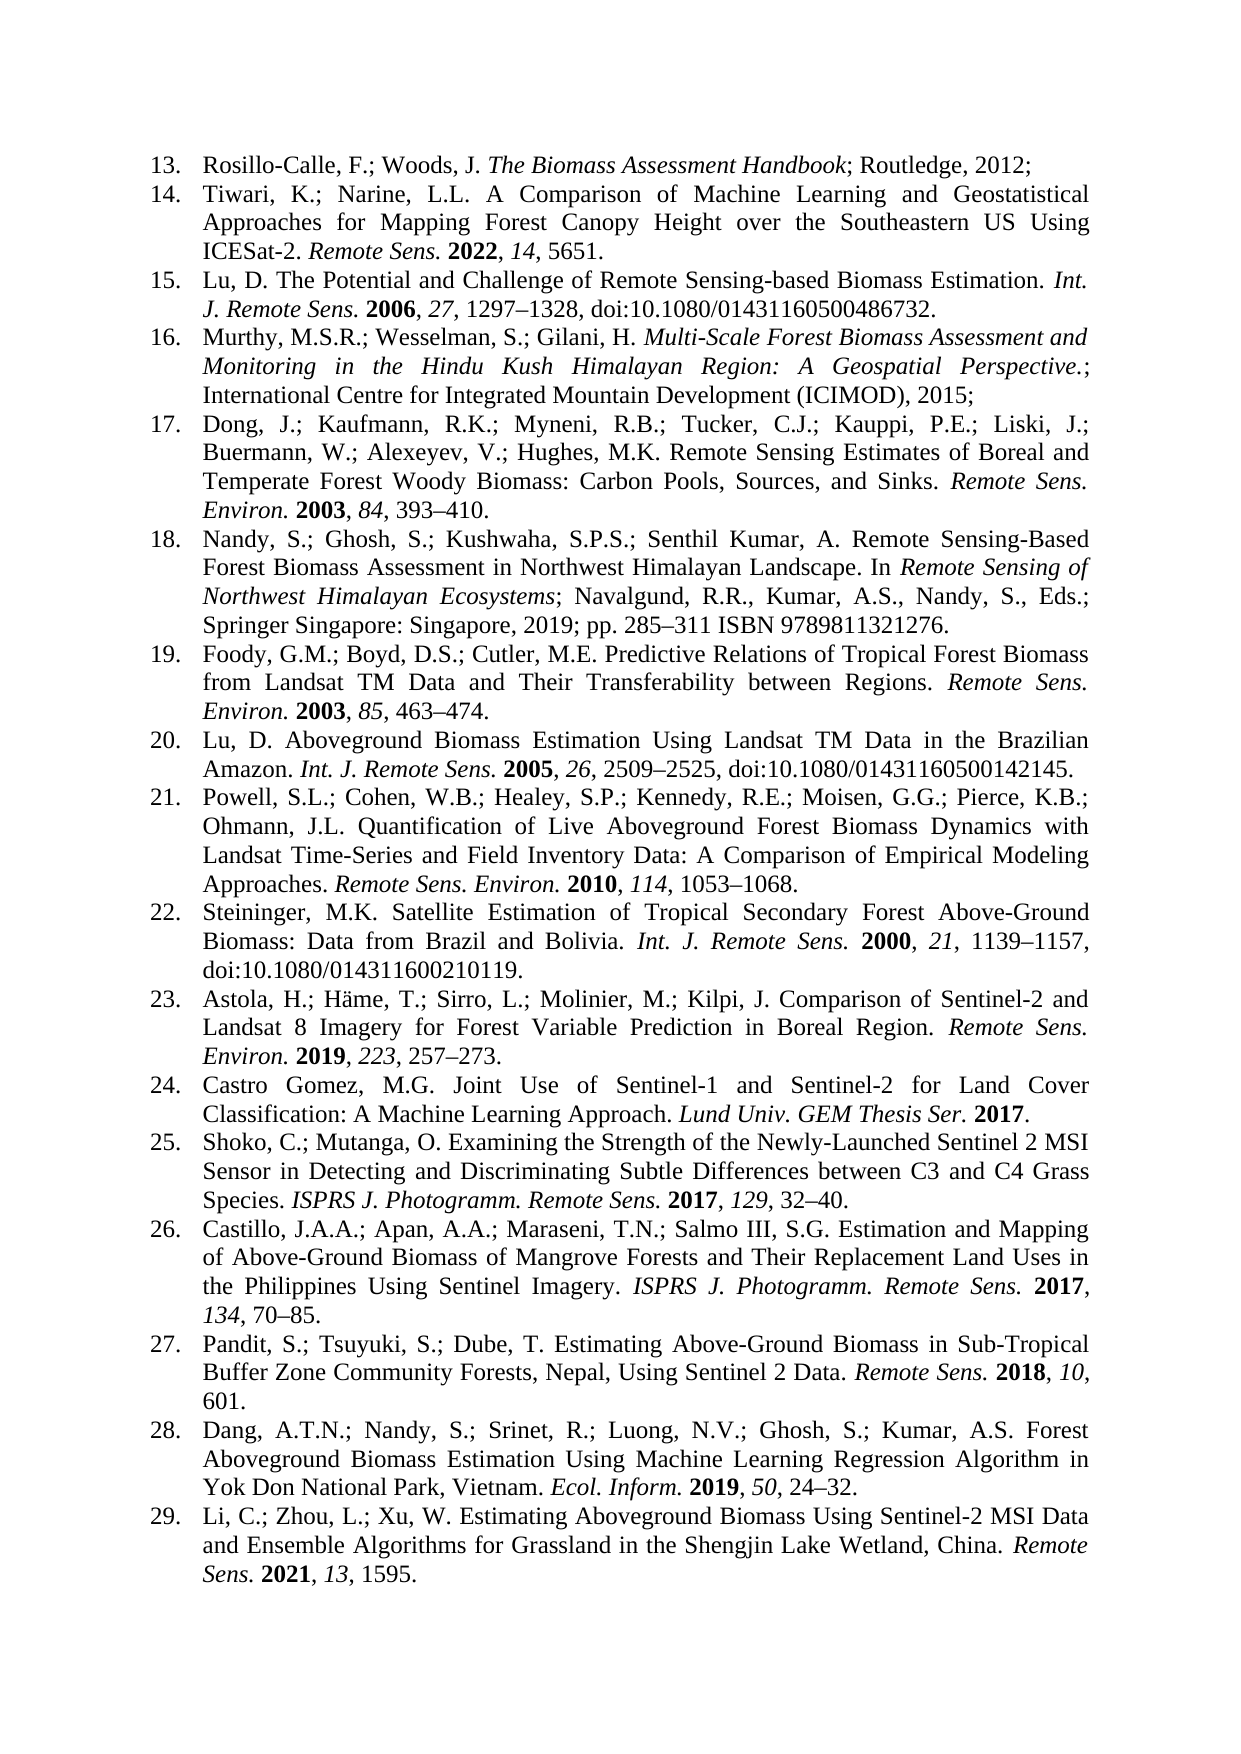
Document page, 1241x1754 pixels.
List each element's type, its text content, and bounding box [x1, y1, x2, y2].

text 22. Steininger, M.K. Satellite Estimation of Tropical Secondary Forest Above-Ground Biomass: Data from Brazil and Bolivia. Int. J. Remote Sens. 2000, 21, 1139–1157, doi:10.1080/014311600210119. [150, 897, 1090, 984]
text 26. Castillo, J.A.A.; Apan, A.A.; Maraseni, T.N.; Salmo III, S.G. Estimation and Mapping of Above-Ground Biomass of Mangrove Forests and Their Replacement Land Uses in the Philippines Using Sentinel Imagery. ISPRS J. Photogramm. Remote Sens. 2017, 134, 70–85. [150, 1214, 1090, 1329]
text 13. Rosillo-Calle, F.; Woods, J. The Biomass Assessment Handbook; Routledge, 2012; [150, 150, 1090, 179]
text 15. Lu, D. The Potential and Challenge of Remote Sensing‐based Biomass Estimation. Int. J. Remote Sens. 2006, 27, 1297–1328, doi:10.1080/01431160500486732. [150, 265, 1090, 322]
text 17. Dong, J.; Kaufmann, R.K.; Myneni, R.B.; Tucker, C.J.; Kauppi, P.E.; Liski, J.; Buermann, W.; Alexeyev, V.; Hughes, M.K. Remote Sensing Estimates of Boreal and Temperate Forest Woody Biomass: Carbon Pools, Sources, and Sinks. Remote Sens. Environ. 2003, 84, 393–410. [150, 409, 1090, 524]
text 21. Powell, S.L.; Cohen, W.B.; Healey, S.P.; Kennedy, R.E.; Moisen, G.G.; Pierce, K.B.; Ohmann, J.L. Quantification of Live Aboveground Forest Biomass Dynamics with Landsat Time-Series and Field Inventory Data: A Comparison of Empirical Modeling Approaches. Remote Sens. Environ. 2010, 114, 1053–1068. [150, 782, 1090, 897]
text 14. Tiwari, K.; Narine, L.L. A Comparison of Machine Learning and Geostatistical Approaches for Mapping Forest Canopy Height over the Southeastern US Using ICESat-2. Remote Sens. 2022, 14, 5651. [150, 179, 1090, 265]
text 19. Foody, G.M.; Boyd, D.S.; Cutler, M.E. Predictive Relations of Tropical Forest Biomass from Landsat TM Data and Their Transferability between Regions. Remote Sens. Environ. 2003, 85, 463–474. [150, 639, 1090, 725]
text 20. Lu, D. Aboveground Biomass Estimation Using Landsat TM Data in the Brazilian Amazon. Int. J. Remote Sens. 2005, 26, 2509–2525, doi:10.1080/01431160500142145. [150, 725, 1090, 782]
text 25. Shoko, C.; Mutanga, O. Examining the Strength of the Newly-Launched Sentinel 2 MSI Sensor in Detecting and Discriminating Subtle Differences between C3 and C4 Grass Species. ISPRS J. Photogramm. Remote Sens. 2017, 129, 32–40. [150, 1127, 1090, 1214]
text 24. Castro Gomez, M.G. Joint Use of Sentinel-1 and Sentinel-2 for Land Cover Classification: A Machine Learning Approach. Lund Univ. GEM Thesis Ser. 2017. [150, 1070, 1090, 1127]
text 28. Dang, A.T.N.; Nandy, S.; Srinet, R.; Luong, N.V.; Ghosh, S.; Kumar, A.S. Forest Aboveground Biomass Estimation Using Machine Learning Regression Algorithm in Yok Don National Park, Vietnam. Ecol. Inform. 2019, 50, 24–32. [150, 1415, 1090, 1501]
text 23. Astola, H.; Häme, T.; Sirro, L.; Molinier, M.; Kilpi, J. Comparison of Sentinel-2 and Landsat 8 Imagery for Forest Variable Prediction in Boreal Region. Remote Sens. Environ. 2019, 223, 257–273. [150, 984, 1090, 1070]
text 29. Li, C.; Zhou, L.; Xu, W. Estimating Aboveground Biomass Using Sentinel-2 MSI Data and Ensemble Algorithms for Grassland in the Shengjin Lake Wetland, China. Remote Sens. 2021, 13, 1595. [150, 1501, 1090, 1587]
text 27. Pandit, S.; Tsuyuki, S.; Dube, T. Estimating Above-Ground Biomass in Sub-Tropical Buffer Zone Community Forests, Nepal, Using Sentinel 2 Data. Remote Sens. 2018, 10, 601. [150, 1329, 1090, 1415]
text 18. Nandy, S.; Ghosh, S.; Kushwaha, S.P.S.; Senthil Kumar, A. Remote Sensing-Based Forest Biomass Assessment in Northwest Himalayan Landscape. In Remote Sensing of Northwest Himalayan Ecosystems; Navalgund, R.R., Kumar, A.S., Nandy, S., Eds.; Springer Singapore: Singapore, 2019; pp. 285–311 ISBN 9789811321276. [150, 524, 1090, 639]
text 16. Murthy, M.S.R.; Wesselman, S.; Gilani, H. Multi-Scale Forest Biomass Assessment and Monitoring in the Hindu Kush Himalayan Region: A Geospatial Perspective.; International Centre for Integrated Mountain Development (ICIMOD), 2015; [150, 322, 1090, 409]
